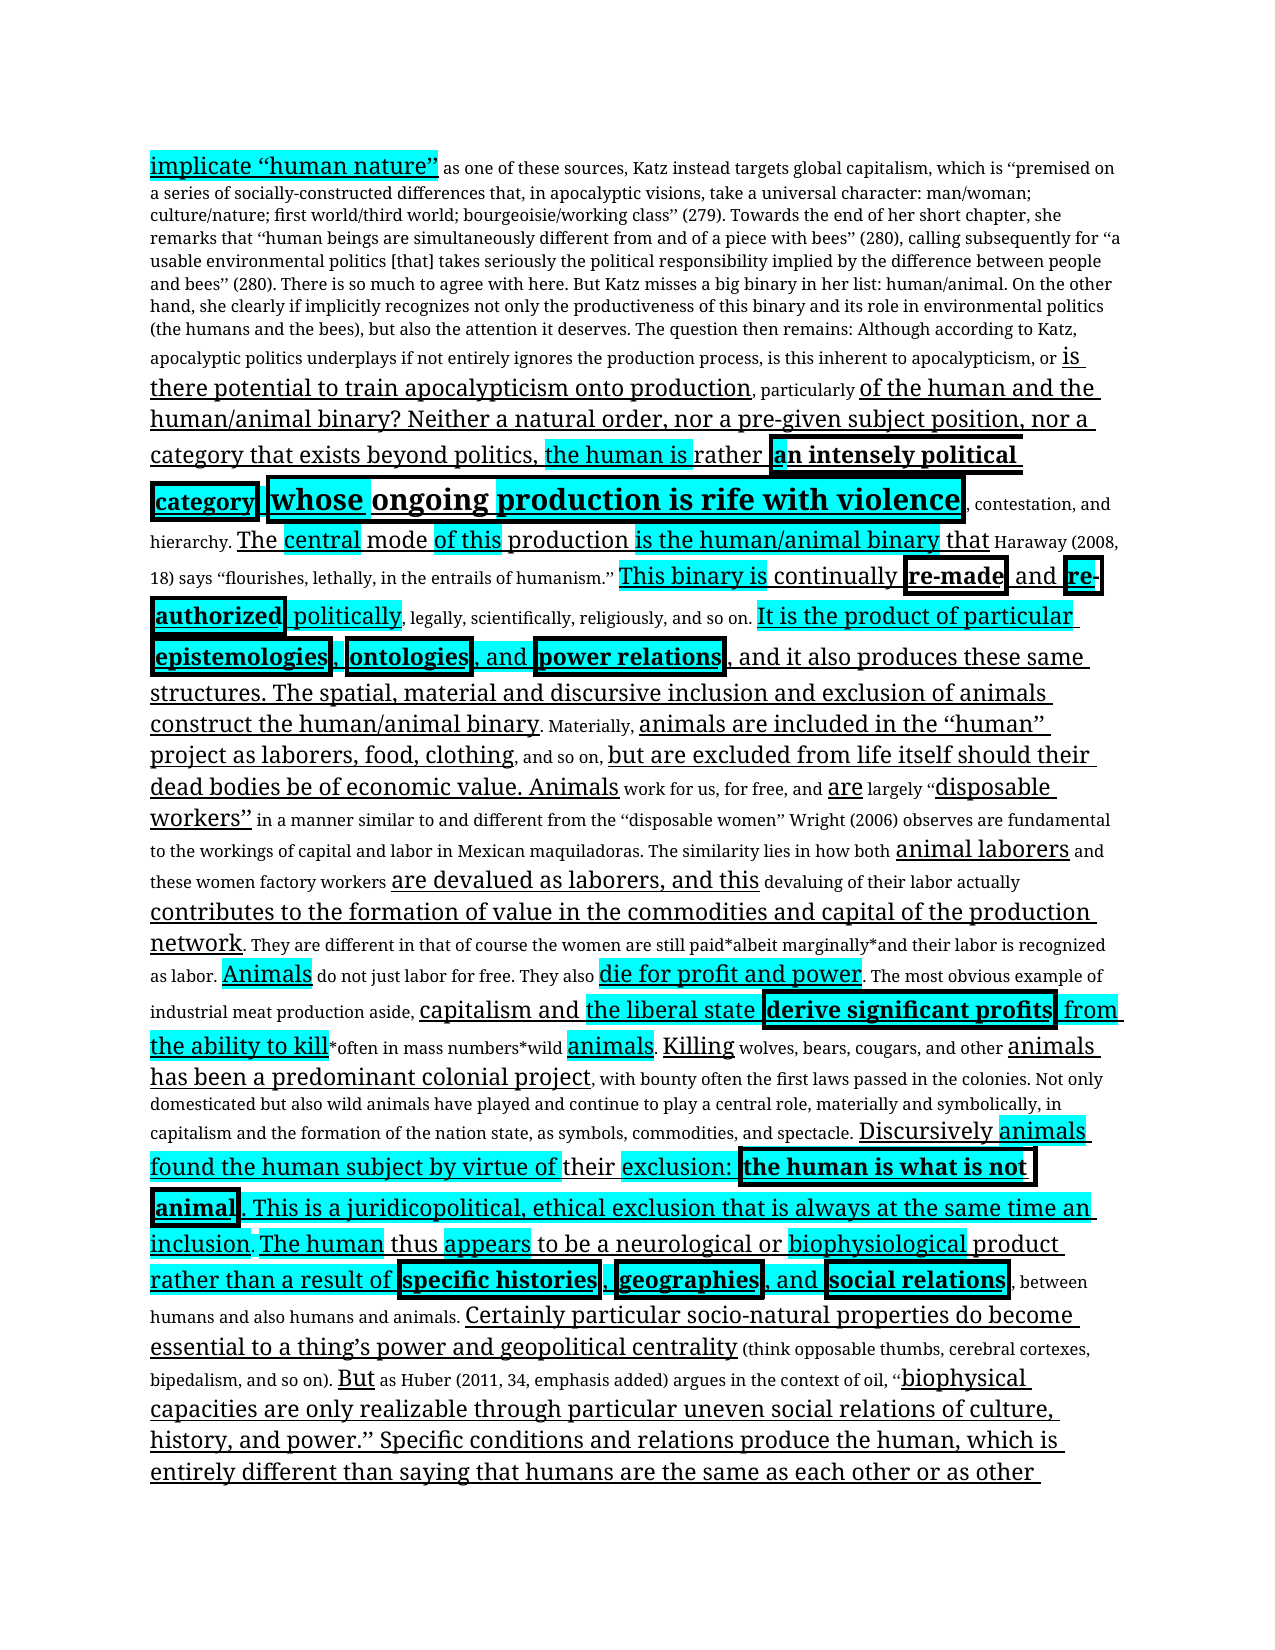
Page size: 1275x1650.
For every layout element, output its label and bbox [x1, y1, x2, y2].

text [150, 150, 1125, 1487]
